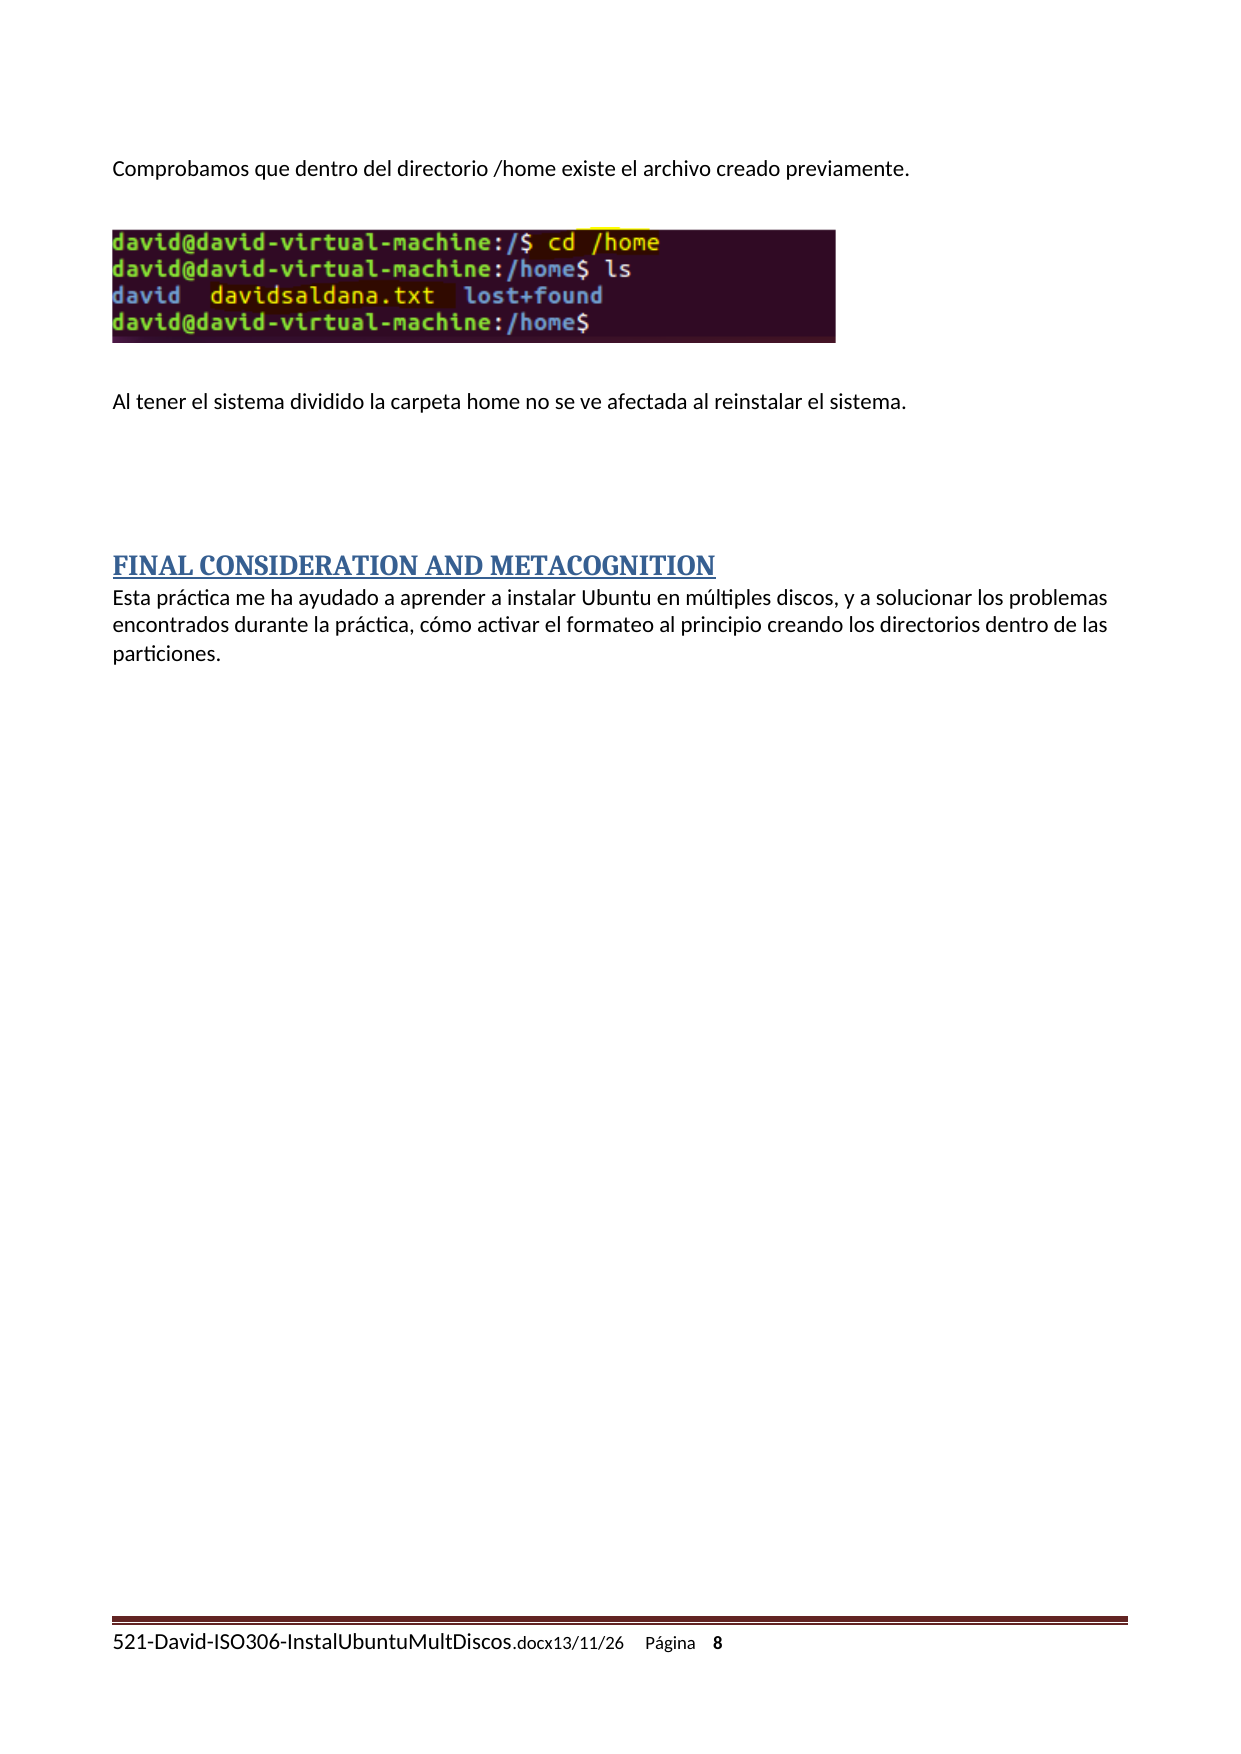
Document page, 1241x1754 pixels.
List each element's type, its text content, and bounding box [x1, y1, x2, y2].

text Al tener el sistema dividido la carpeta home no se ve afectada al reinstalar el sistema. [112, 387, 1128, 416]
subtitle FINAL CONSIDERATION AND METACOGNITION [112, 549, 1128, 583]
text Comprobamos que dentro del directorio /home existe el archivo creado previamente. [112, 154, 1128, 182]
picture [112, 227, 836, 343]
text Esta práctica me ha ayudado a aprender a instalar Ubuntu en múltiples discos, y a solucionar los problemas encontrados durante la práctica, cómo activar el formateo al principio creando los directorios dentro de las particiones. [112, 583, 1128, 667]
